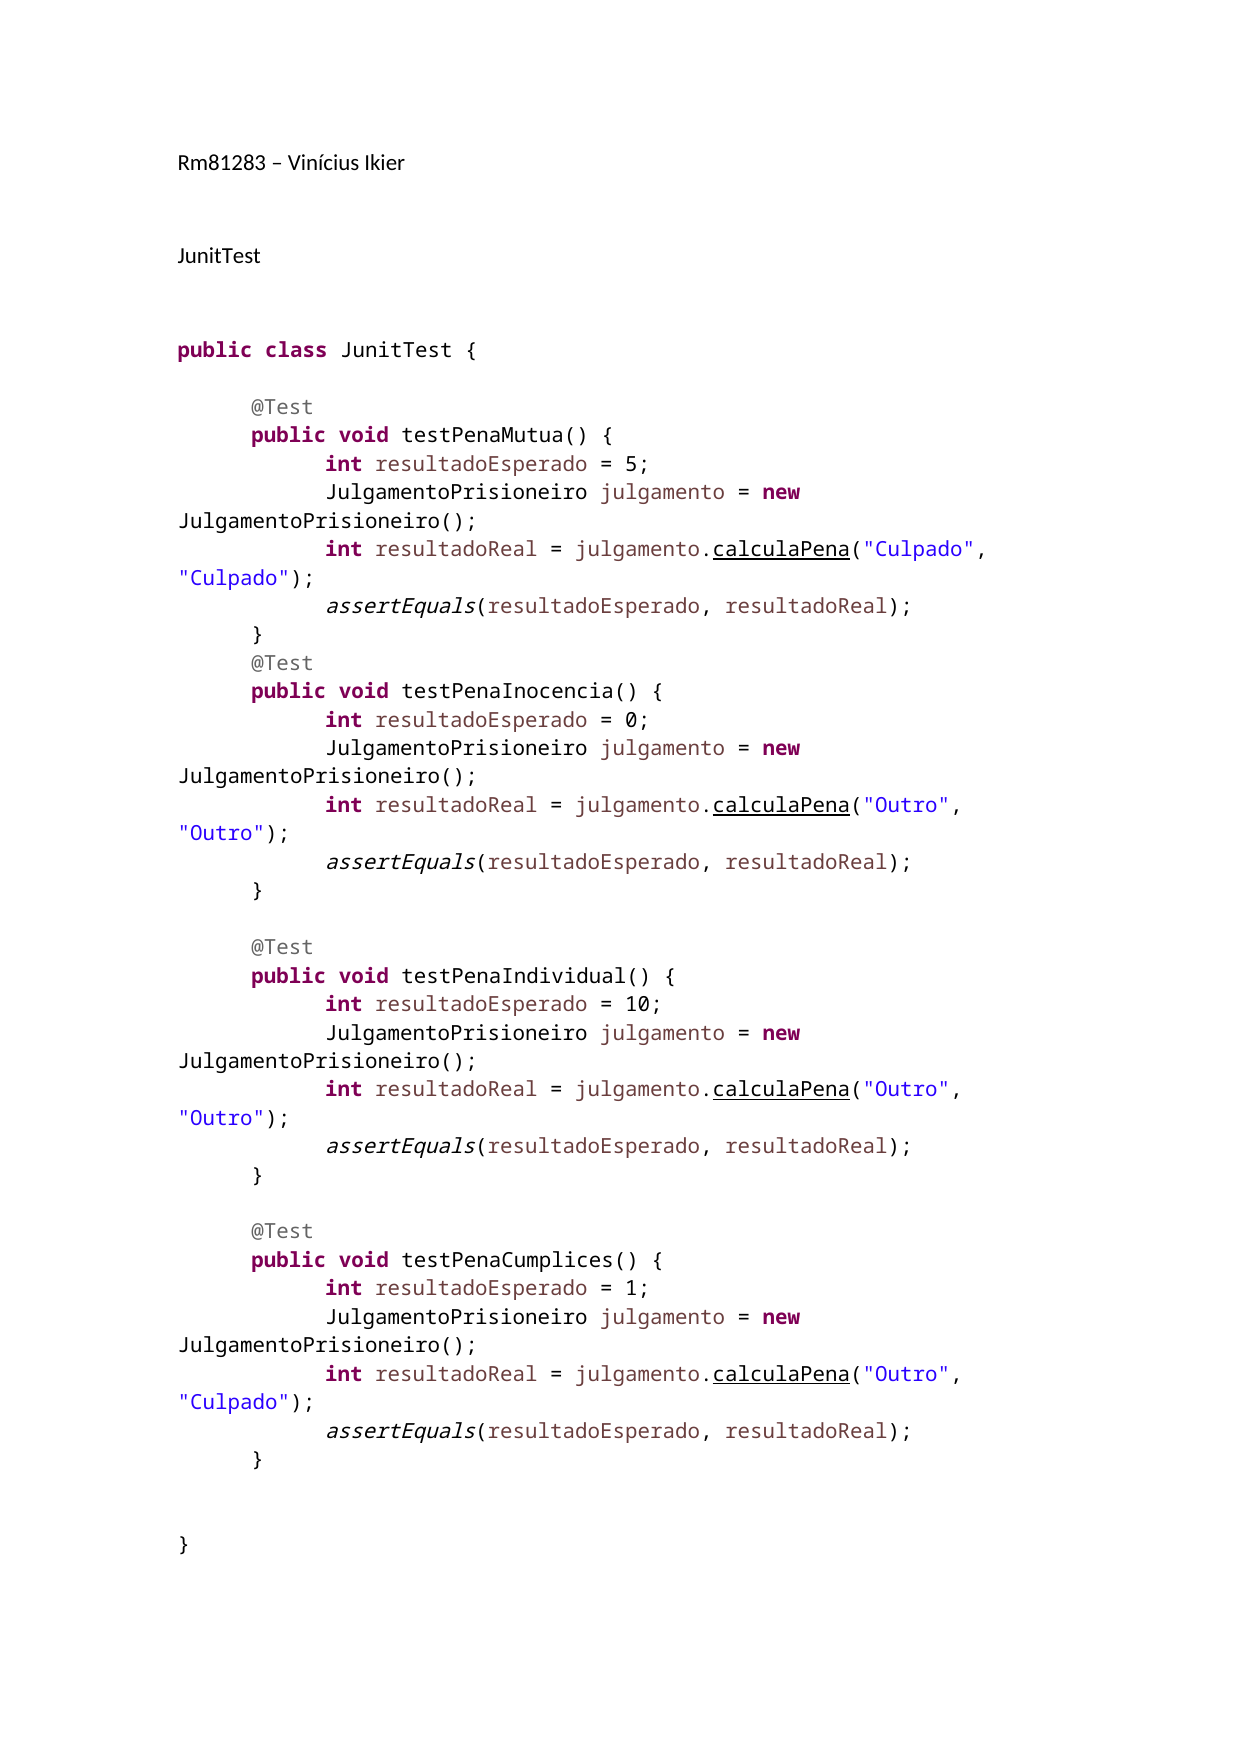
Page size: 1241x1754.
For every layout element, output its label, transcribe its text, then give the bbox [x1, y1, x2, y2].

text @Test [177, 648, 1063, 676]
text public void testPenaInocencia() { [177, 676, 1063, 705]
text assertEquals(resultadoEsperado, resultadoReal); [177, 591, 1063, 619]
text public void testPenaMutua() { [177, 420, 1063, 449]
text int resultadoReal = julgamento.calculaPena("Outro", "Outro"); [177, 1074, 1063, 1131]
text public void testPenaIndividual() { [177, 961, 1063, 989]
text } [177, 875, 1063, 904]
text int resultadoEsperado = 0; [177, 705, 1063, 733]
text } [177, 1444, 1063, 1473]
text int resultadoEsperado = 1; [177, 1273, 1063, 1302]
text Rm81283 – Vinícius Ikier [177, 148, 1063, 176]
text assertEquals(resultadoEsperado, resultadoReal); [177, 847, 1063, 875]
text public class JunitTest { [177, 335, 1063, 363]
text assertEquals(resultadoEsperado, resultadoReal); [177, 1131, 1063, 1160]
text JulgamentoPrisioneiro julgamento = new JulgamentoPrisioneiro(); [177, 733, 1063, 790]
text public void testPenaCumplices() { [177, 1245, 1063, 1273]
text @Test [177, 932, 1063, 961]
text int resultadoReal = julgamento.calculaPena("Culpado", "Culpado"); [177, 534, 1063, 591]
text int resultadoEsperado = 10; [177, 989, 1063, 1018]
text JulgamentoPrisioneiro julgamento = new JulgamentoPrisioneiro(); [177, 1302, 1063, 1359]
text JulgamentoPrisioneiro julgamento = new JulgamentoPrisioneiro(); [177, 477, 1063, 534]
text JunitTest [177, 241, 1063, 269]
text int resultadoReal = julgamento.calculaPena("Outro", "Culpado"); [177, 1359, 1063, 1416]
text JulgamentoPrisioneiro julgamento = new JulgamentoPrisioneiro(); [177, 1018, 1063, 1074]
text @Test [177, 392, 1063, 420]
text } [177, 1529, 1063, 1558]
text @Test [177, 1217, 1063, 1245]
text int resultadoReal = julgamento.calculaPena("Outro", "Outro"); [177, 790, 1063, 847]
text } [177, 1160, 1063, 1188]
text int resultadoEsperado = 5; [177, 449, 1063, 477]
text } [177, 619, 1063, 648]
text assertEquals(resultadoEsperado, resultadoReal); [177, 1416, 1063, 1444]
